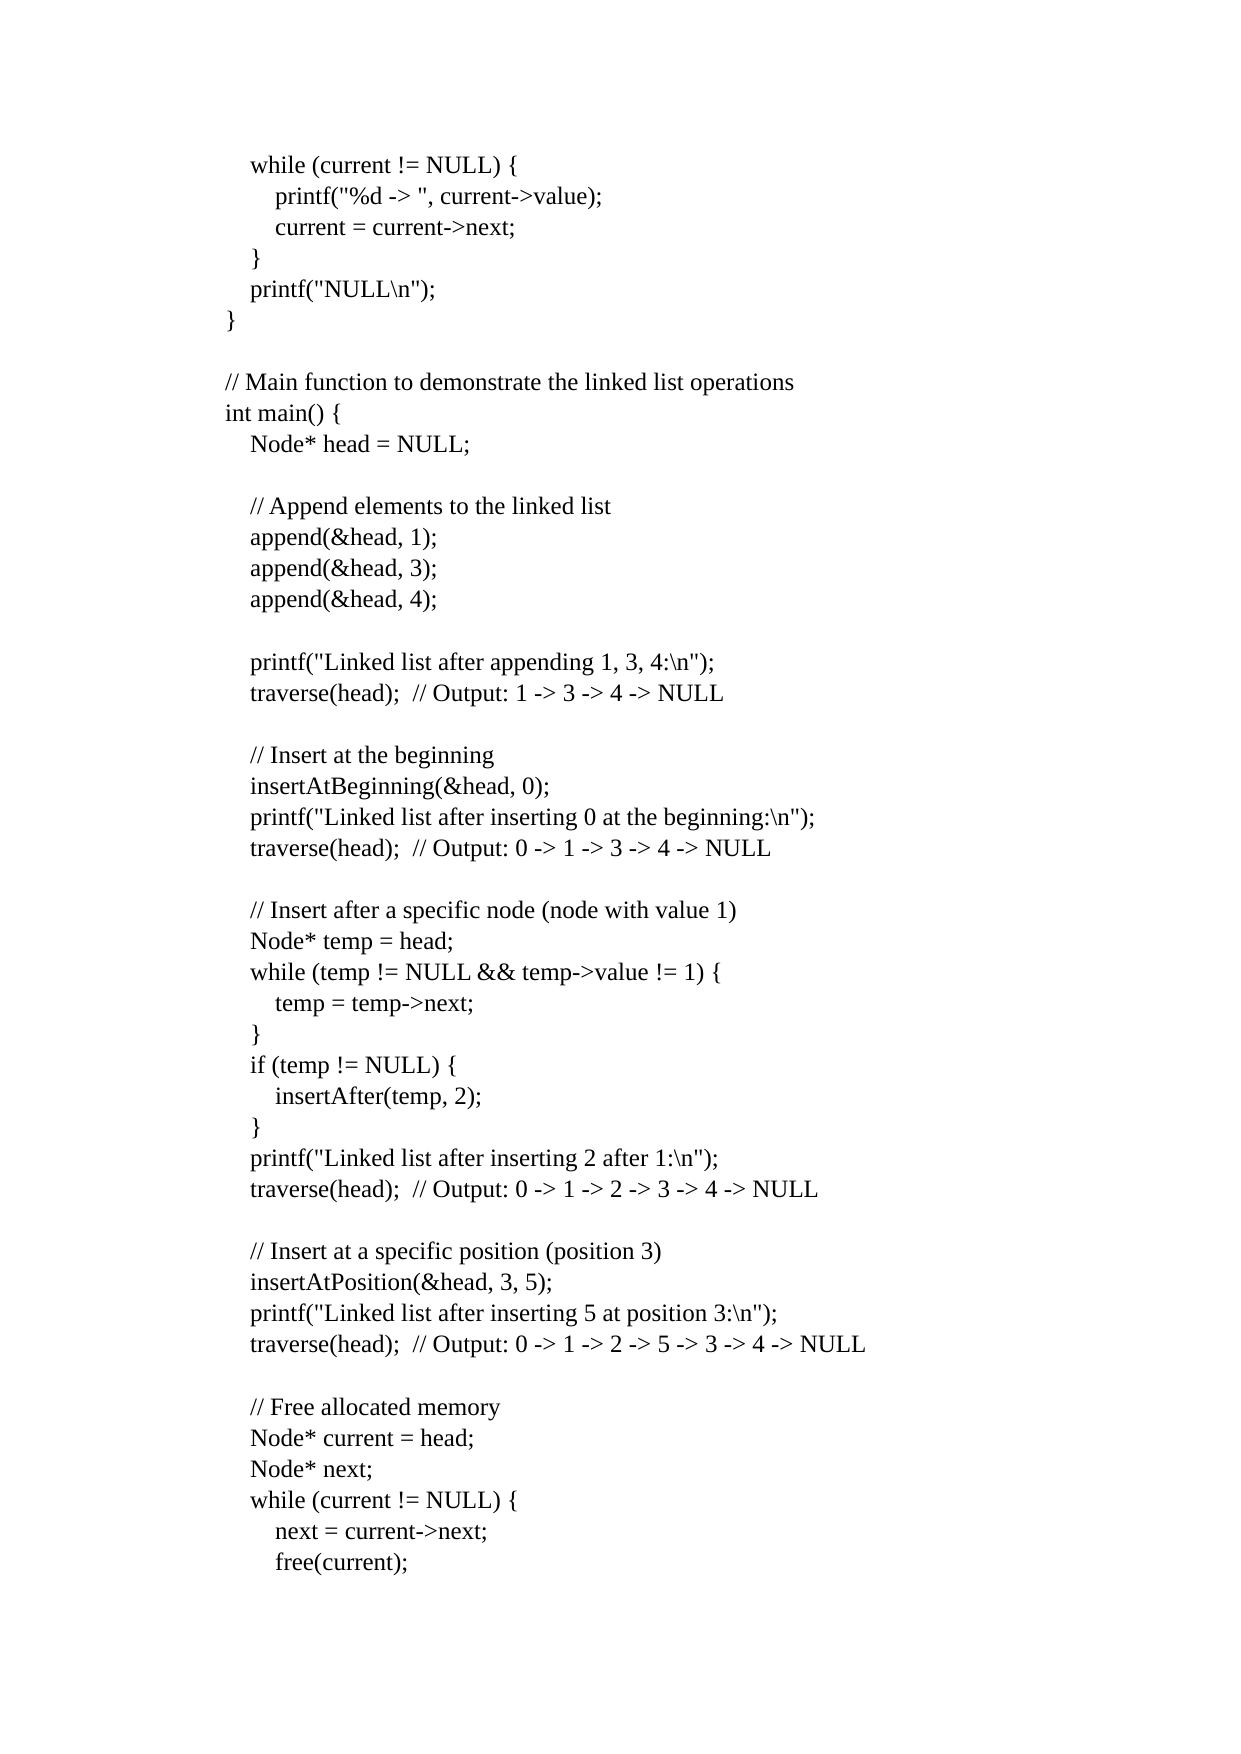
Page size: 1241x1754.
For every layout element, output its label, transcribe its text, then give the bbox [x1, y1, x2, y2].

list Node* head = NULL; [225, 429, 1090, 458]
list next = current->next; [225, 1516, 1090, 1544]
list // Insert after a specific node (node with value 1) [225, 895, 1090, 924]
list if (temp != NULL) { [225, 1050, 1090, 1079]
list append(&head, 3); [225, 553, 1090, 582]
list append(&head, 4); [225, 584, 1090, 613]
list insertAfter(temp, 2); [225, 1081, 1090, 1110]
list temp = temp->next; [225, 988, 1090, 1017]
list insertAtBeginning(&head, 0); [225, 771, 1090, 799]
list current = current->next; [225, 212, 1090, 241]
list // Free allocated memory [225, 1392, 1090, 1420]
list Node* current = head; [225, 1423, 1090, 1451]
list traverse(head); // Output: 0 -> 1 -> 3 -> 4 -> NULL [225, 833, 1090, 862]
list while (temp != NULL && temp->value != 1) { [225, 957, 1090, 986]
list int main() { [225, 398, 1090, 427]
list traverse(head); // Output: 0 -> 1 -> 2 -> 3 -> 4 -> NULL [225, 1174, 1090, 1203]
list while (current != NULL) { [225, 150, 1090, 179]
list printf("%d -> ", current->value); [225, 181, 1090, 210]
list while (current != NULL) { [225, 1485, 1090, 1513]
list free(current); [225, 1547, 1090, 1576]
list Node* next; [225, 1454, 1090, 1482]
list } [225, 1019, 1090, 1048]
list // Main function to demonstrate the linked list operations [225, 367, 1090, 396]
list printf("Linked list after appending 1, 3, 4:\n"); [225, 647, 1090, 675]
list append(&head, 1); [225, 522, 1090, 551]
list Node* temp = head; [225, 926, 1090, 955]
list } [225, 1112, 1090, 1141]
list traverse(head); // Output: 1 -> 3 -> 4 -> NULL [225, 678, 1090, 706]
list // Append elements to the linked list [225, 491, 1090, 520]
list traverse(head); // Output: 0 -> 1 -> 2 -> 5 -> 3 -> 4 -> NULL [225, 1329, 1090, 1358]
list // Insert at the beginning [225, 740, 1090, 768]
list // Insert at a specific position (position 3) [225, 1236, 1090, 1265]
list insertAtPosition(&head, 3, 5); [225, 1267, 1090, 1296]
list } [225, 305, 1090, 334]
list printf("Linked list after inserting 0 at the beginning:\n"); [225, 802, 1090, 831]
list printf("NULL\n"); [225, 274, 1090, 303]
list printf("Linked list after inserting 5 at position 3:\n"); [225, 1298, 1090, 1327]
list printf("Linked list after inserting 2 after 1:\n"); [225, 1143, 1090, 1172]
list } [225, 243, 1090, 272]
